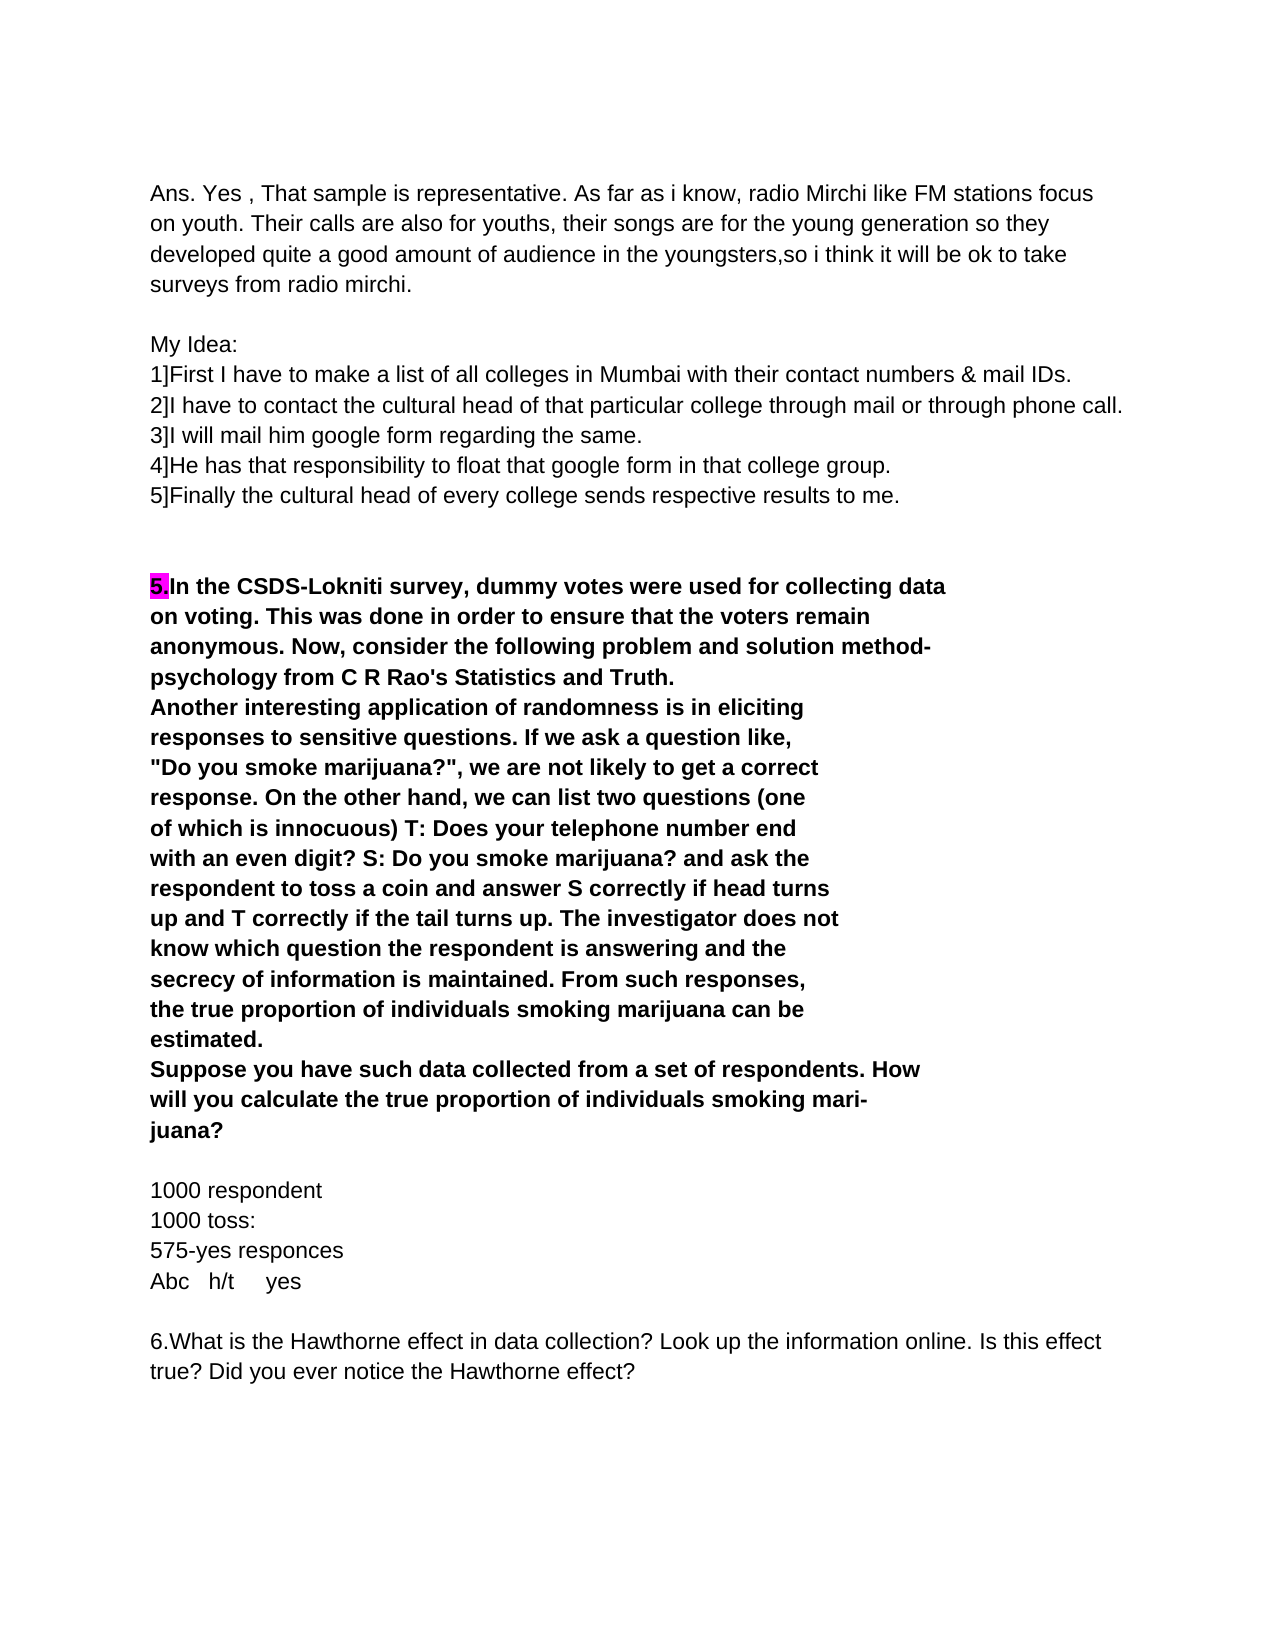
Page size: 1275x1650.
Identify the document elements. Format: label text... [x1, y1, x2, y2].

text the true proportion of individuals smoking marijuana can be [150, 996, 1125, 1022]
text estimated. [150, 1026, 1125, 1052]
text respondent to toss a coin and answer S correctly if head turns [150, 875, 1125, 901]
text secrecy of information is maintained. From such responses, [150, 966, 1125, 992]
text anonymous. Now, consider the following problem and solution method- [150, 633, 1125, 660]
text Another interesting application of randomness is in eliciting [150, 694, 1125, 720]
text up and T correctly if the tail turns up. The investigator does not [150, 905, 1125, 932]
text 6.What is the Hawthorne effect in data collection? Look up the information online. Is this effect true? Did you ever notice the Hawthorne effect? [150, 1328, 1125, 1385]
text 575-yes responces [150, 1237, 1125, 1264]
text responses to sensitive questions. If we ask a question like, [150, 724, 1125, 750]
text 1000 respondent [150, 1177, 1125, 1203]
text "Do you smoke marijuana?", we are not likely to get a correct [150, 754, 1125, 781]
text juana? [150, 1117, 1125, 1143]
text 5.In the CSDS-Lokniti survey, dummy votes were used for collecting data [169, 573, 1125, 599]
text response. On the other hand, we can list two questions (one [150, 784, 1125, 811]
text on voting. This was done in order to ensure that the voters remain [150, 603, 1125, 629]
text 2]I have to contact the cultural head of that particular college through mail or through phone call. [150, 392, 1125, 418]
text Abc h/t yes [150, 1268, 1125, 1294]
text Ans. Yes , That sample is representative. As far as i know, radio Mirchi like FM stations focus on youth. Their calls are also for youths, their songs are for the young generation so they developed quite a good amount of audience in the youngsters,so i think it will be ok to take surveys from radio mirchi. [150, 180, 1125, 297]
text with an even digit? S: Do you smoke marijuana? and ask the [150, 845, 1125, 871]
text 1000 toss: [150, 1207, 1125, 1234]
text 3]I will mail him google form regarding the same. [150, 422, 1125, 448]
text 1]First I have to make a list of all colleges in Mumbai with their contact numbers & mail IDs. [150, 361, 1125, 388]
text Suppose you have such data collected from a set of respondents. How [150, 1056, 1125, 1083]
text know which question the respondent is answering and the [150, 935, 1125, 962]
text will you calculate the true proportion of individuals smoking mari- [150, 1086, 1125, 1113]
text My Idea: [150, 331, 1125, 358]
text 5]Finally the cultural head of every college sends respective results to me. [150, 482, 1125, 509]
text psychology from C R Rao's Statistics and Truth. [150, 663, 1125, 690]
text 4]He has that responsibility to float that google form in that college group. [150, 452, 1125, 478]
text of which is innocuous) T: Does your telephone number end [150, 814, 1125, 841]
